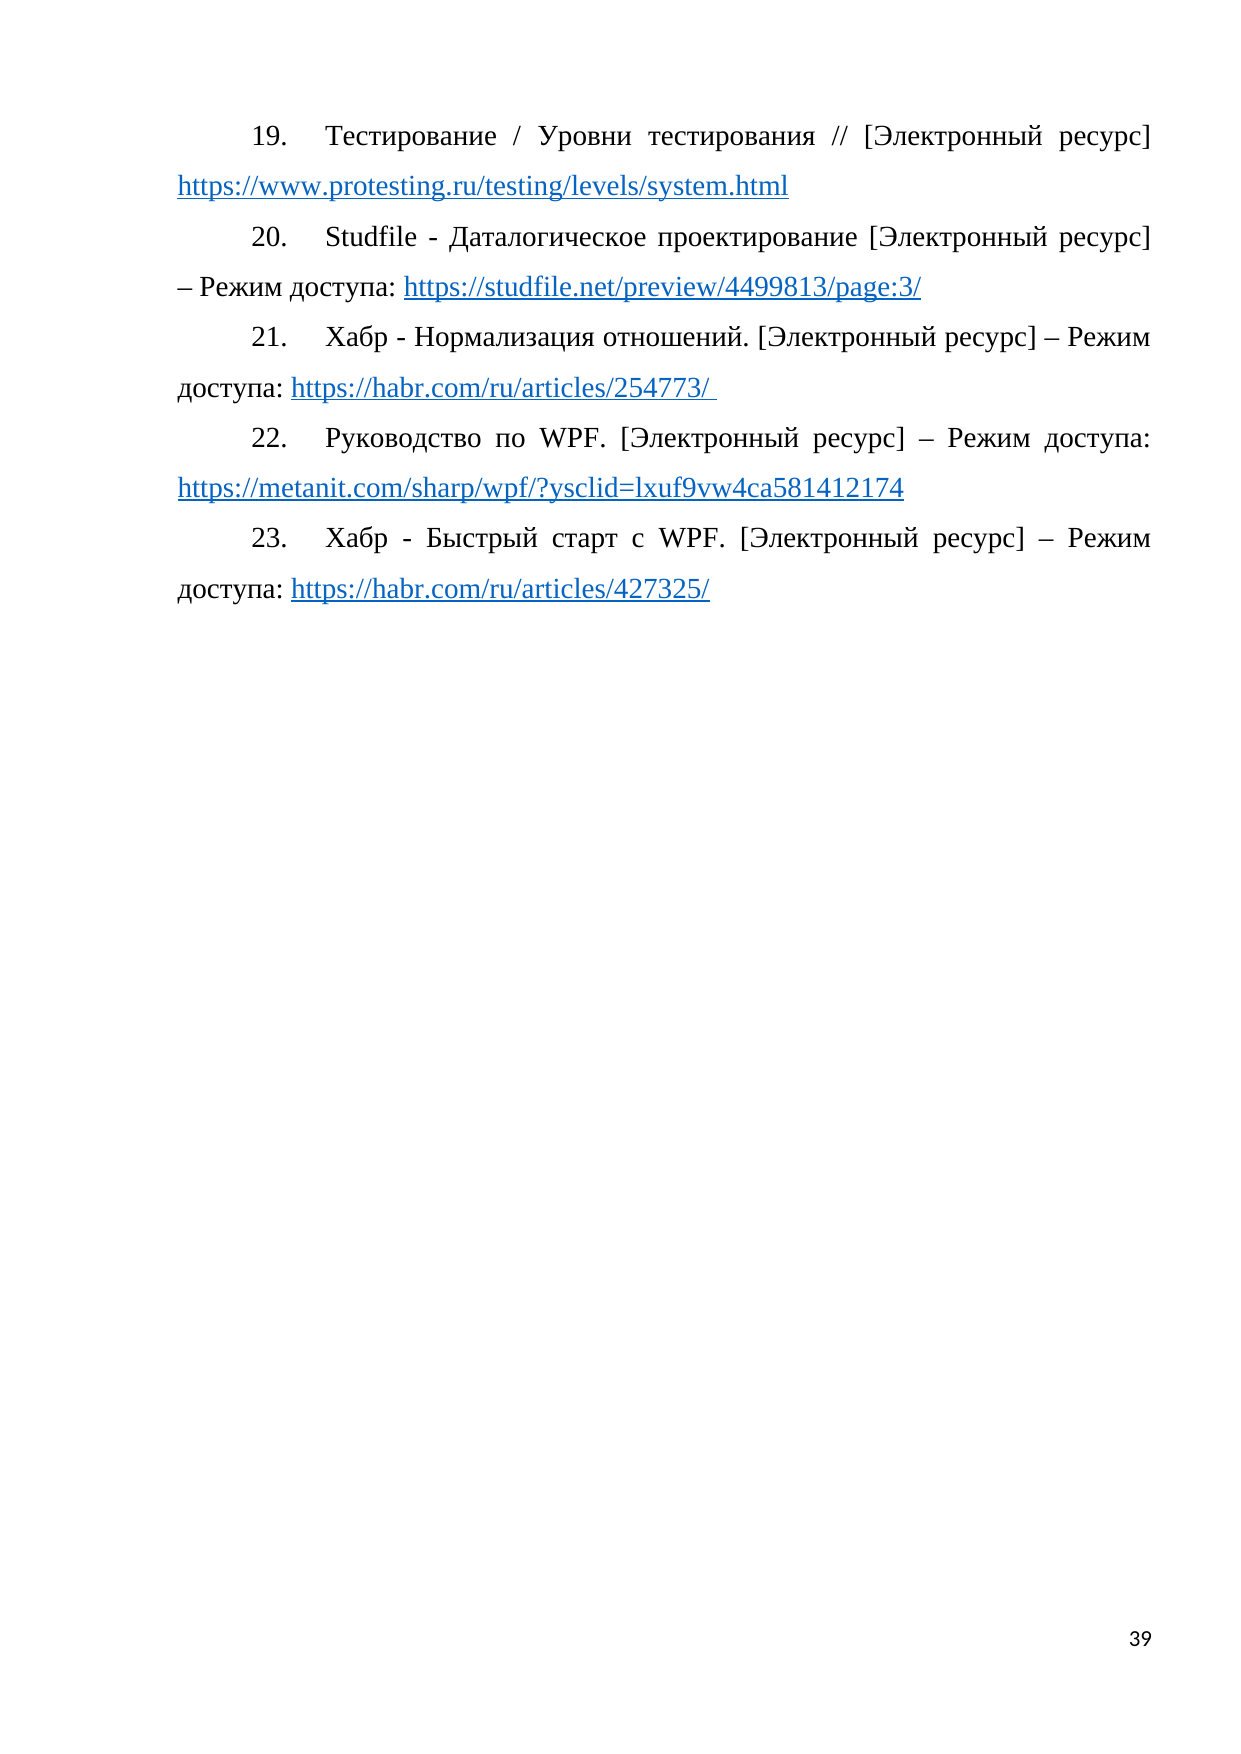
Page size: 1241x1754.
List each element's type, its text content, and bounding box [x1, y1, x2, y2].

list Хабр - Быстрый старт с WPF. [Электронный ресурс] – Режим доступа: https://habr.com/ru/articles/427325/ [177, 521, 1152, 604]
list Тестирование / Уровни тестирования // [Электронный ресурс] https://www.protesting.ru/testing/levels/system.html [177, 118, 1152, 202]
list Руководство по WPF. [Электронный ресурс] – Режим доступа: https://metanit.com/sharp/wpf/?ysclid=lxuf9vw4ca581412174 [177, 420, 1152, 504]
list Studfile - Даталогическое проектирование [Электронный ресурс] – Режим доступа: https://studfile.net/preview/4499813/page:3/ [177, 219, 1152, 303]
list Хабр - Нормализация отношений. [Электронный ресурс] – Режим доступа: https://habr.com/ru/articles/254773/ [177, 319, 1152, 403]
